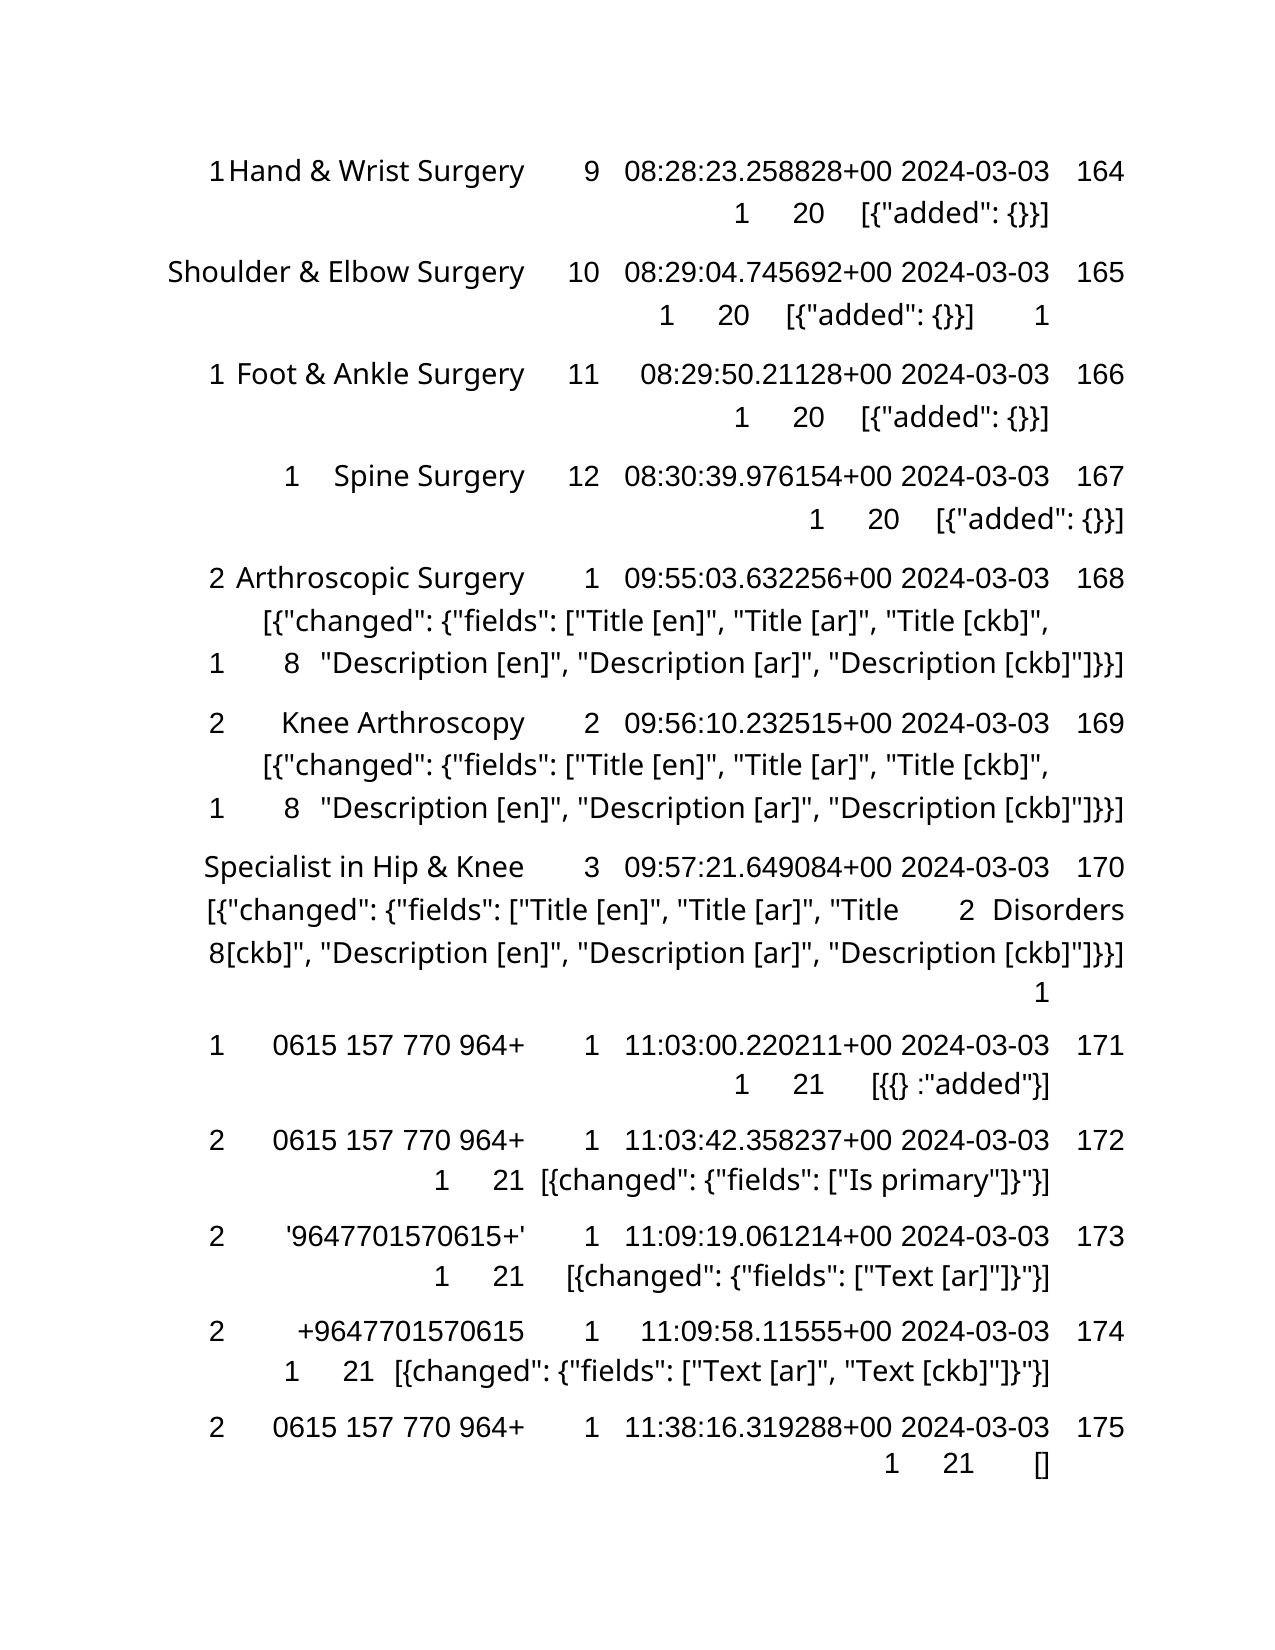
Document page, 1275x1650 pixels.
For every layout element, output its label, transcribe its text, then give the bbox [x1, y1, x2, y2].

text 171 2024-03-03 11:03:00.220211+00 1 +964 770 157 0615 1 [{"added": {}}] 21 1 [150, 1027, 1125, 1103]
text 164 2024-03-03 08:28:23.258828+00 9 Hand & Wrist Surgery 1 [{"added": {}}] 20 1 [150, 150, 1125, 232]
text 166 2024-03-03 08:29:50.21128+00 11 Foot & Ankle Surgery 1 [{"added": {}}] 20 1 [150, 353, 1125, 436]
text 167 2024-03-03 08:30:39.976154+00 12 Spine Surgery 1 [{"added": {}}] 20 1 [150, 455, 1125, 538]
text 174 2024-03-03 11:09:58.11555+00 1 9647701570615+ 2 [{"changed": {"fields": ["Text [ar]", "Text [ckb]"]}}] 21 1 [150, 1314, 1125, 1390]
text 165 2024-03-03 08:29:04.745692+00 10 Shoulder & Elbow Surgery 1 [{"added": {}}] 20 1 [150, 252, 1125, 334]
text 175 2024-03-03 11:38:16.319288+00 1 +964 770 157 0615 2 [] 21 1 [150, 1410, 1125, 1480]
text 170 2024-03-03 09:57:21.649084+00 3 Specialist in Hip & Knee Disorders 2 [{"changed": {"fields": ["Title [en]", "Title [ar]", "Title [ckb]", "Description [en]", "Description [ar]", "Description [ckb]"]}}] 8 1 [150, 847, 1125, 1008]
text 172 2024-03-03 11:03:42.358237+00 1 +964 770 157 0615 2 [{"changed": {"fields": ["Is primary"]}}] 21 1 [150, 1123, 1125, 1199]
text 173 2024-03-03 11:09:19.061214+00 1 '+9647701570615' 2 [{"changed": {"fields": ["Text [ar]"]}}] 21 1 [150, 1219, 1125, 1294]
text 168 2024-03-03 09:55:03.632256+00 1 Arthroscopic Surgery 2 [{"changed": {"fields": ["Title [en]", "Title [ar]", "Title [ckb]", "Description [en]", "Description [ar]", "Description [ckb]"]}}] 8 1 [150, 558, 1125, 682]
text 169 2024-03-03 09:56:10.232515+00 2 Knee Arthroscopy 2 [{"changed": {"fields": ["Title [en]", "Title [ar]", "Title [ckb]", "Description [en]", "Description [ar]", "Description [ckb]"]}}] 8 1 [150, 702, 1125, 827]
